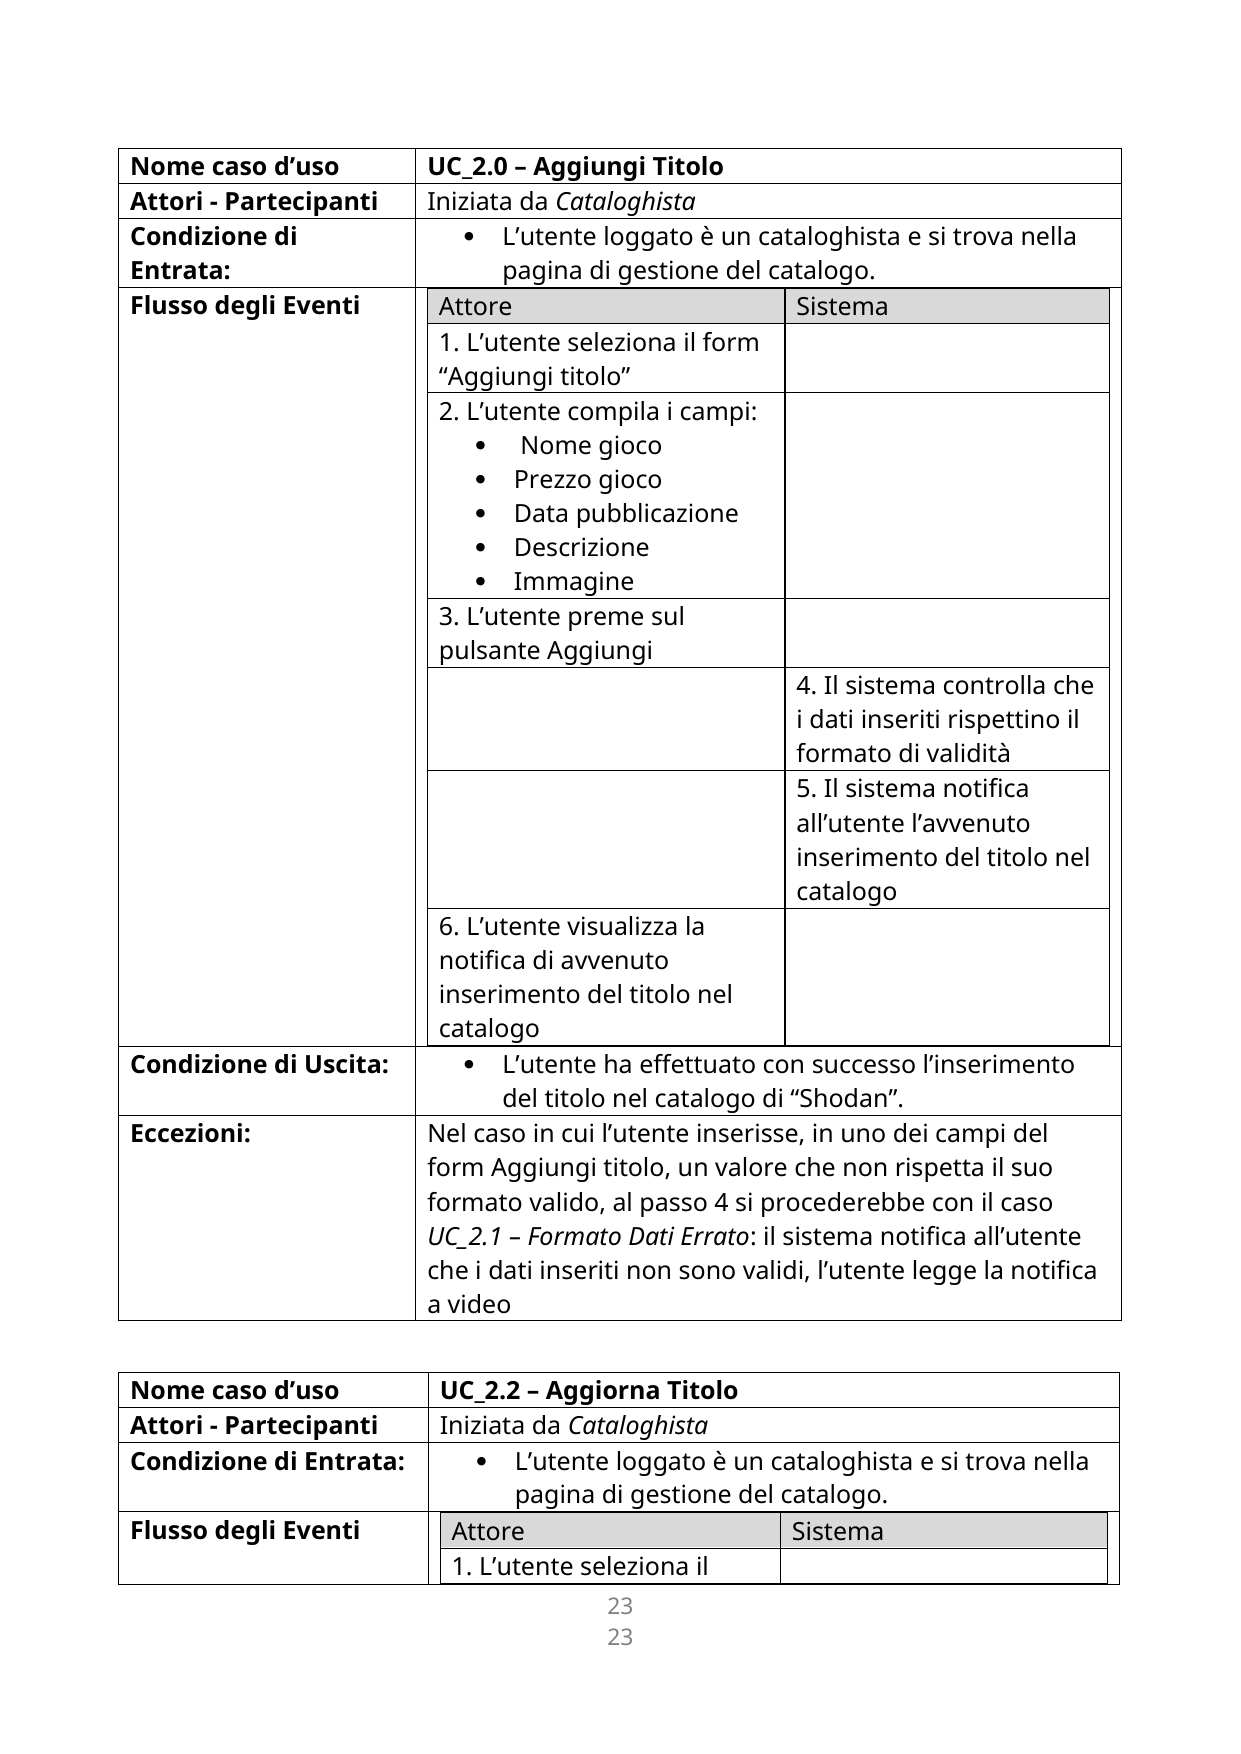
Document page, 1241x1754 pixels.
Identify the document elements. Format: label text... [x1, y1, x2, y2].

table_header UC_2.2 – Aggiorna Titolo [429, 1373, 1119, 1407]
table_cell Attori - Partecipanti [119, 1408, 428, 1442]
table_header Nome caso d’uso [119, 149, 415, 183]
table_cell [786, 393, 1109, 598]
table_cell [1108, 1512, 1119, 1583]
table_cell Attori - Partecipanti [119, 184, 415, 218]
table_cell [416, 288, 427, 1046]
table_cell [786, 324, 1109, 392]
table_cell Flusso degli Eventi [119, 288, 415, 1046]
table_cell Condizione di Entrata: [119, 219, 415, 287]
table_cell [428, 668, 784, 770]
table_cell [428, 393, 784, 598]
table_cell [786, 668, 1109, 770]
table_header UC_2.0 – Aggiungi Titolo [416, 149, 1121, 183]
table_cell [781, 1549, 1107, 1583]
table_cell Iniziata da Cataloghista [429, 1408, 1119, 1442]
table_cell L’utente ha effettuato con successo l’inserimento del titolo nel catalogo di “Shodan”. [416, 1047, 1121, 1115]
table_cell Iniziata da Cataloghista [416, 184, 1121, 218]
table_cell L’utente loggato è un cataloghista e si trova nella pagina di gestione del catalogo. [429, 1443, 1119, 1511]
table_cell [786, 771, 1109, 908]
table_cell L’utente loggato è un cataloghista e si trova nella pagina di gestione del catalogo. [416, 219, 1121, 287]
table_cell [786, 599, 1109, 667]
table_cell [1110, 288, 1121, 1046]
table_cell Condizione di Entrata: [119, 1443, 428, 1511]
table_cell Nel caso in cui l’utente inserisse, in uno dei campi del form Aggiungi titolo, un valore che non rispetta il suo formato valido, al passo 4 si procederebbe con il caso UC_2.1 – Formato Dati Errato: il sistema notifica all’utente che i dati inseriti non sono validi, l’utente legge la notifica a video [416, 1116, 1121, 1320]
table_cell [786, 909, 1109, 1045]
table_cell Flusso degli Eventi [119, 1512, 428, 1583]
table_cell [429, 1512, 440, 1583]
table_cell [441, 1549, 780, 1583]
table_cell Eccezioni: [119, 1116, 415, 1320]
table_header Nome caso d’uso [119, 1373, 428, 1407]
table_cell Condizione di Uscita: [119, 1047, 415, 1115]
table_cell [428, 771, 784, 908]
table_cell [428, 909, 784, 1045]
table_cell [428, 599, 784, 667]
table_cell [428, 324, 784, 392]
